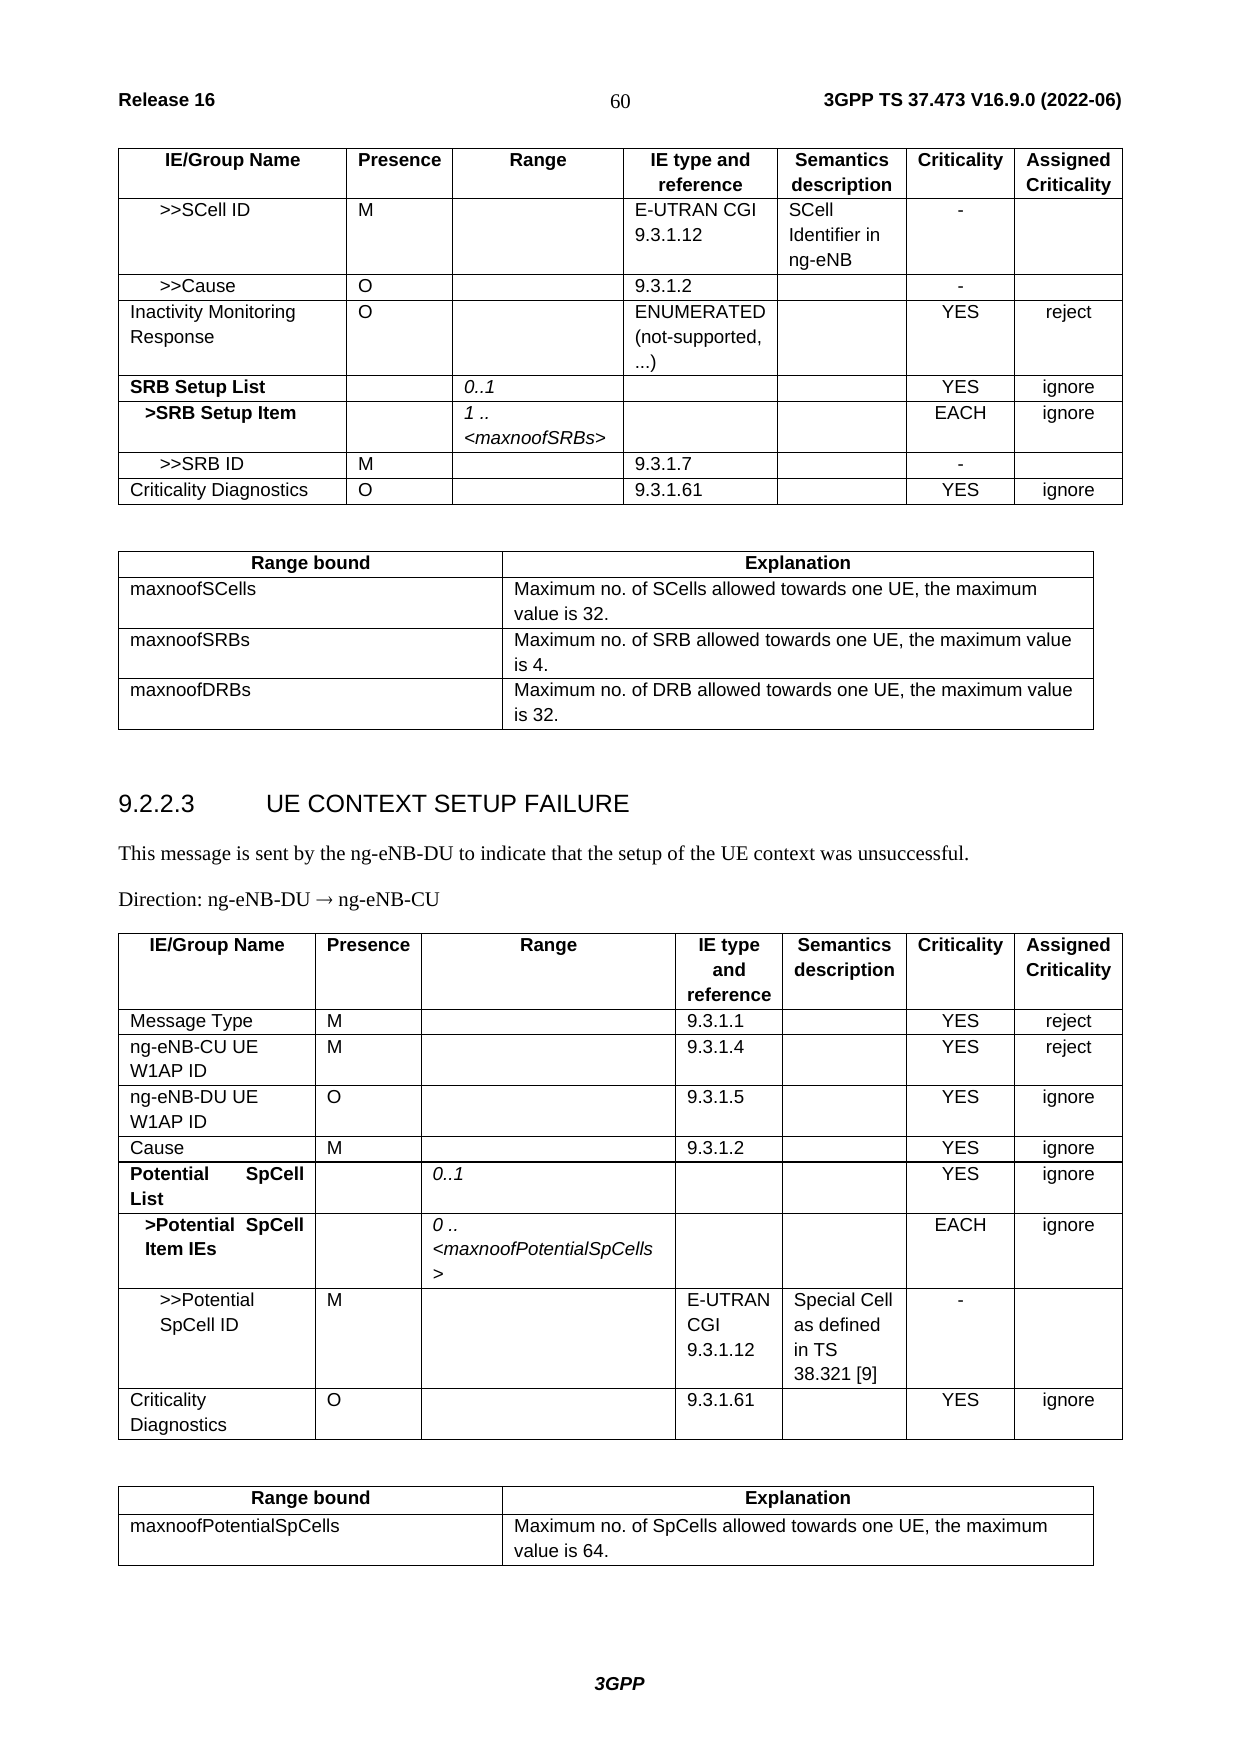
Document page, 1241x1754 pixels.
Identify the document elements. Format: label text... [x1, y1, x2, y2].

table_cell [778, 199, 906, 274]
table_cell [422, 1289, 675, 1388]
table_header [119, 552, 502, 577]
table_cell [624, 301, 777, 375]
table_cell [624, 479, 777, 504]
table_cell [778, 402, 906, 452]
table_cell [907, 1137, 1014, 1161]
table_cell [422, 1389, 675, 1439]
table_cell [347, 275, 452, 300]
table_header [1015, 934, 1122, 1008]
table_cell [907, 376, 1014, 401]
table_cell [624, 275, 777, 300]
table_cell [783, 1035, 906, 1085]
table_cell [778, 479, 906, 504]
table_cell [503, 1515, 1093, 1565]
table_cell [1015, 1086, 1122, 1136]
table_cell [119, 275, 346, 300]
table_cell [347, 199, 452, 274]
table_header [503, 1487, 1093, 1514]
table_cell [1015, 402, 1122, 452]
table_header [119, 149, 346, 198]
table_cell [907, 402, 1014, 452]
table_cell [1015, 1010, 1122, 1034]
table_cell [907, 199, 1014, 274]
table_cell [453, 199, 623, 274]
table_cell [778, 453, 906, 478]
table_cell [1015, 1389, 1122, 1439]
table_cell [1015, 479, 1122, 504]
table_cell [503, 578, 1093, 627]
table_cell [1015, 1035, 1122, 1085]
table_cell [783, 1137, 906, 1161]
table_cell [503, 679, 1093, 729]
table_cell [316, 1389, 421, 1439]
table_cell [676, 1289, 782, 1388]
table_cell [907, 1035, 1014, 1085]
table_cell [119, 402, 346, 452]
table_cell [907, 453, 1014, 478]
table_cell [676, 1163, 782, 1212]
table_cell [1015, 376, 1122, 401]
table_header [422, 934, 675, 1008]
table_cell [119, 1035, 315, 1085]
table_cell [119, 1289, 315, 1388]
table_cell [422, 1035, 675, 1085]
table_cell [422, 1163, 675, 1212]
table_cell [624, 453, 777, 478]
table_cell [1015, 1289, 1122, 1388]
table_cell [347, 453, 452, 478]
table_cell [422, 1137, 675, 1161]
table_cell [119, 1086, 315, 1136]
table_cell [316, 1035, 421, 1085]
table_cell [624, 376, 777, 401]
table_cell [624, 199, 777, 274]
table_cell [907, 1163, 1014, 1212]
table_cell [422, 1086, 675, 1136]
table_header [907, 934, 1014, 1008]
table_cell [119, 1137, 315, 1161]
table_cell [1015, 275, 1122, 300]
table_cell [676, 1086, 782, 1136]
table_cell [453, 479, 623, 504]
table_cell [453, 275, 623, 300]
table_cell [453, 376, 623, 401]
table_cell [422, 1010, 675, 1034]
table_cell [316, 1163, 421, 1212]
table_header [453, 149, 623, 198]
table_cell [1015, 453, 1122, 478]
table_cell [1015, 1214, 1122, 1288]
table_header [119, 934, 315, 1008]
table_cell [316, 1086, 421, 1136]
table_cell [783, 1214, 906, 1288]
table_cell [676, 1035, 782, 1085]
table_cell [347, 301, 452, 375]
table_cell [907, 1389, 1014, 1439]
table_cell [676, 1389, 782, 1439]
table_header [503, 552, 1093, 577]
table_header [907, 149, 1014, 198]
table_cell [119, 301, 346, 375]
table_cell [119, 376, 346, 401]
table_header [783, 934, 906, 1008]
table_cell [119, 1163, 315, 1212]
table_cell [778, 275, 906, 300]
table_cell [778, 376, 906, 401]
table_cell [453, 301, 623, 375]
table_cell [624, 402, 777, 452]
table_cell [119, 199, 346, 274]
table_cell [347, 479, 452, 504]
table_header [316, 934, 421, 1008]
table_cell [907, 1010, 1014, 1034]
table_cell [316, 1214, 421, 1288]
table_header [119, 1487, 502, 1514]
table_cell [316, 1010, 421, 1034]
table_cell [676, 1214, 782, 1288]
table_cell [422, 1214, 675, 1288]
subtitle 9.2.2.3 UE CONTEXT SETUP FAILURE [118, 789, 1122, 817]
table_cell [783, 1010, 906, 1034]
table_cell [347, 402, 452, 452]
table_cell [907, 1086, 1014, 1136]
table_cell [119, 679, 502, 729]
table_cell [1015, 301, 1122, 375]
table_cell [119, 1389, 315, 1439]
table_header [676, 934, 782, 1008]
text Direction: ng-eNB-DU ng-eNB-CU [118, 887, 1122, 911]
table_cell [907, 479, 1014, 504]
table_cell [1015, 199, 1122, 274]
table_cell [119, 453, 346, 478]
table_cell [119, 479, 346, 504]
text This message is sent by the ng-eNB-DU to indicate that the setup of the UE context was unsuccessful. [118, 840, 1122, 864]
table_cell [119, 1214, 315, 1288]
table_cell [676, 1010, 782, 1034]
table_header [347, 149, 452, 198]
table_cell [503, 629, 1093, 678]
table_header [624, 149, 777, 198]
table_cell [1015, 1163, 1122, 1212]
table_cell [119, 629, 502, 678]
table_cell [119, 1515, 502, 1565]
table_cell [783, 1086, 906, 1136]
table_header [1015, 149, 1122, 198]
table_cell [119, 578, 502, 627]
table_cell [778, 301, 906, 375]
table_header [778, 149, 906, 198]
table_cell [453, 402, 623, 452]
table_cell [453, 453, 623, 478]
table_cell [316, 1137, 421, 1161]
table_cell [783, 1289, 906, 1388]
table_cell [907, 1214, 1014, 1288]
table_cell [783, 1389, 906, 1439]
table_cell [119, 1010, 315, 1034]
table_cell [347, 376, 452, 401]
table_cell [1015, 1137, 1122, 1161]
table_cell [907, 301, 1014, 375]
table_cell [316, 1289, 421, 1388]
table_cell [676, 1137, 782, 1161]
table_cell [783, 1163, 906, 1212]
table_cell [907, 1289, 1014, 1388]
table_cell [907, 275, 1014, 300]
